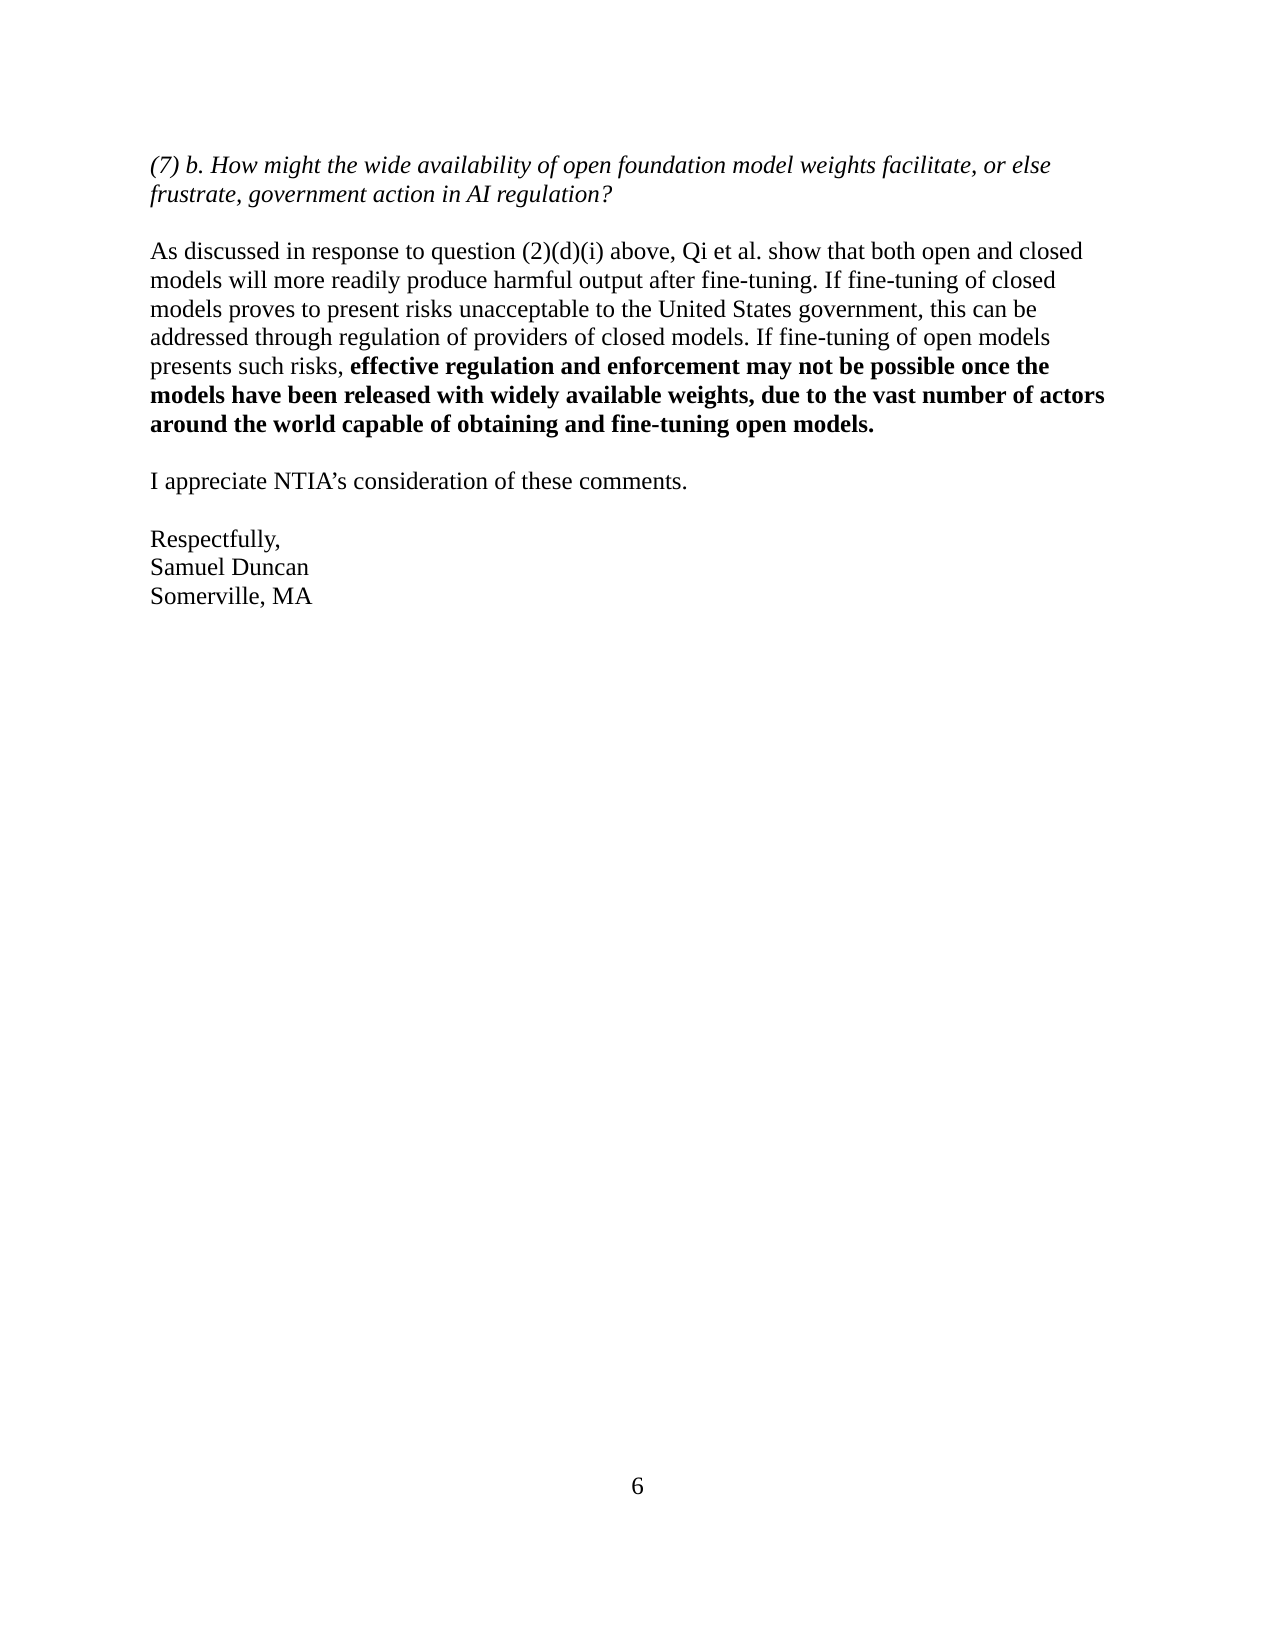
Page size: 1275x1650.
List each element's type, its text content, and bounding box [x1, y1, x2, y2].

text Somerville, MA [150, 581, 1125, 610]
text Samuel Duncan [150, 552, 1125, 581]
text Respectfully, [150, 524, 1125, 552]
text (7) b. How might the wide availability of open foundation model weights facilitate, or else frustrate, government action in AI regulation? [150, 150, 1125, 207]
text As discussed in response to question (2)(d)(i) above, Qi et al. show that both open and closed models will more readily produce harmful output after fine-tuning. If fine-tuning of closed models proves to present risks unacceptable to the United States government, this can be addressed through regulation of providers of closed models. If fine-tuning of open models presents such risks, effective regulation and enforcement may not be possible once the models have been released with widely available weights, due to the vast number of actors around the world capable of obtaining and fine-tuning open models. [150, 236, 1125, 437]
text I appreciate NTIA’s consideration of these comments. [150, 466, 1125, 495]
